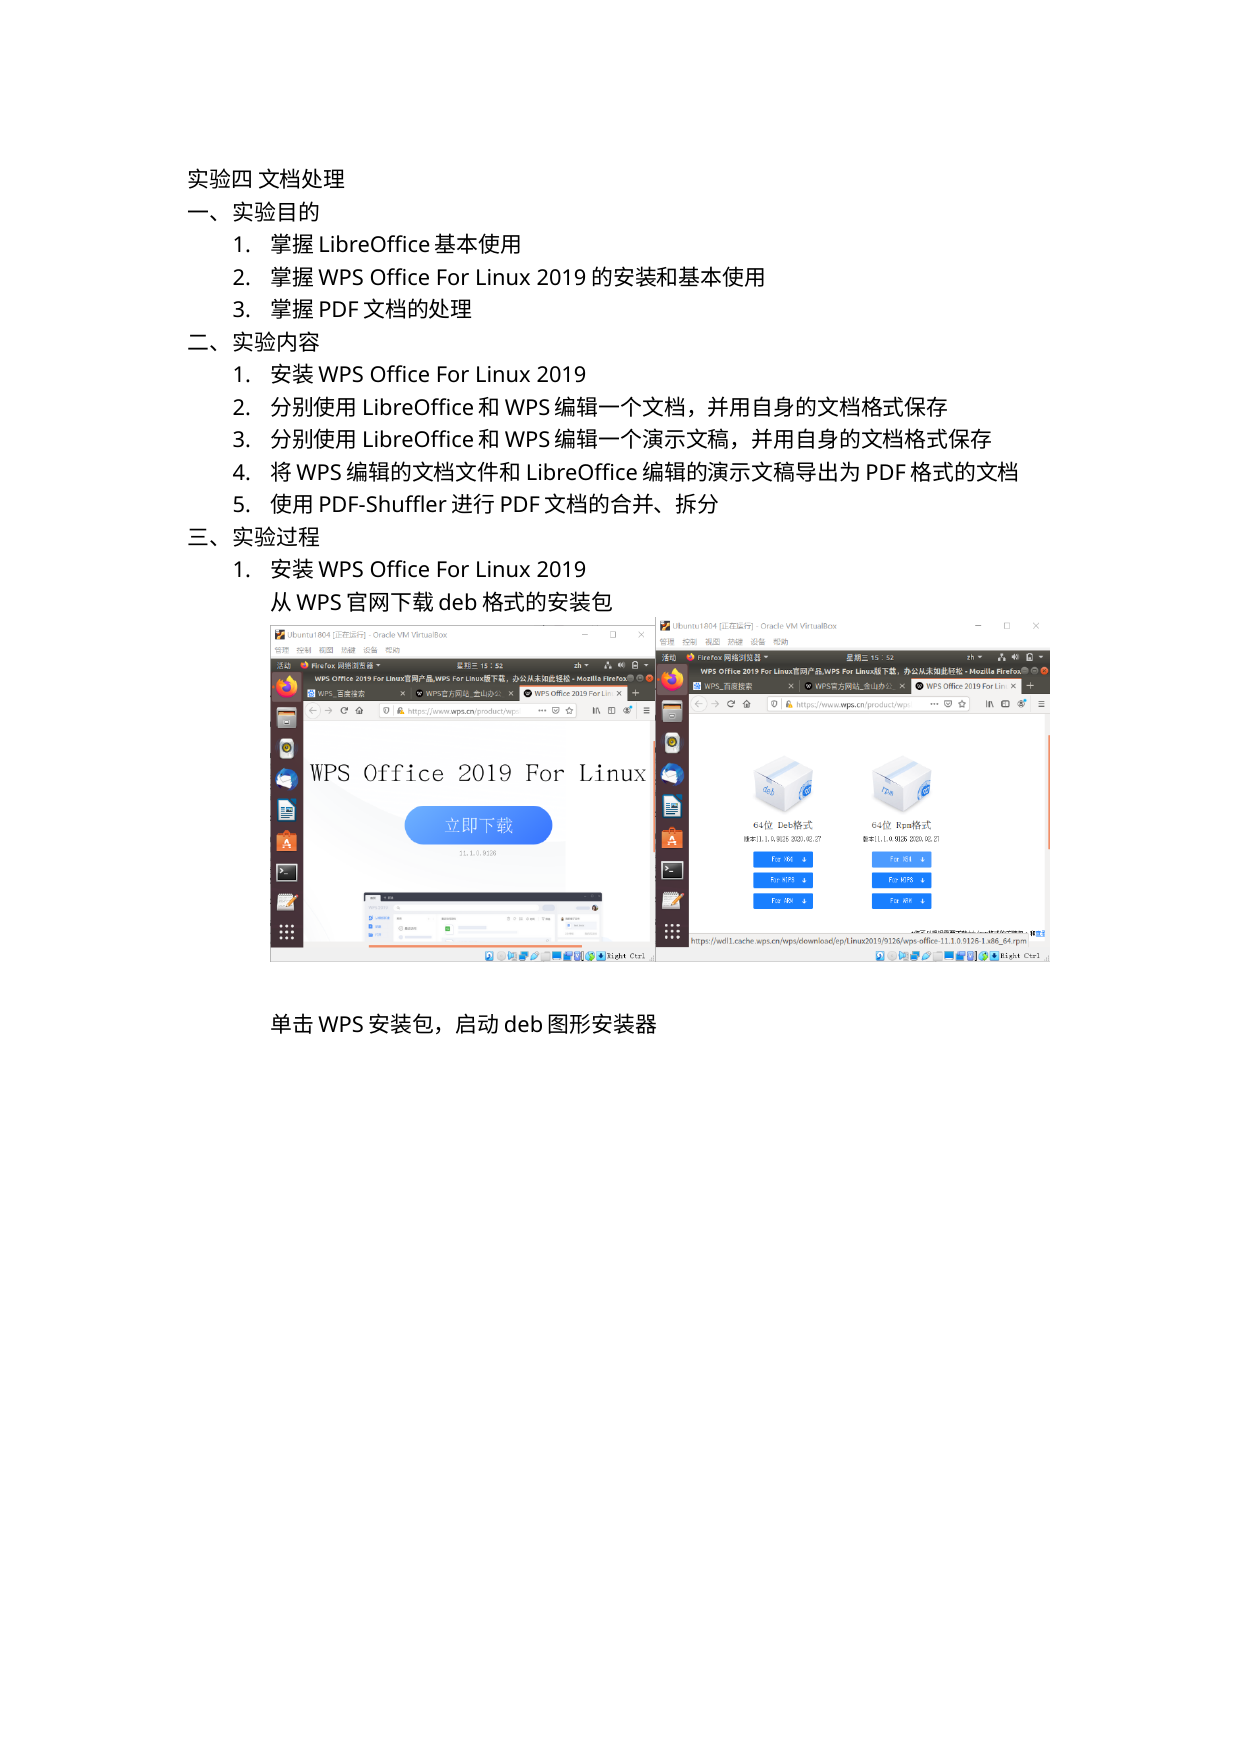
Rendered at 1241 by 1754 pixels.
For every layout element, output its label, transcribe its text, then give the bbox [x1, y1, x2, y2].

list 安装WPS Office For Linux 2019 [232, 357, 1053, 389]
list 单击WPS安装包，启动deb图形安装器 [270, 1007, 1053, 1039]
list 实验内容 [187, 324, 1053, 357]
list 安装WPS Office For Linux 2019 [232, 552, 1053, 584]
list 实验过程 [187, 519, 1053, 552]
list 分别使用LibreOffice和WPS编辑一个文档，并用自身的文档格式保存 [232, 389, 1053, 422]
picture [270, 617, 1050, 962]
list 掌握PDF文档的处理 [232, 292, 1053, 324]
list 从WPS官网下载deb格式的安装包 [270, 584, 1053, 617]
list 使用PDF-Shuffler进行PDF文档的合并、拆分 [232, 487, 1053, 519]
text 实验四 文档处理 [187, 162, 1053, 194]
list 掌握WPS Office For Linux 2019的安装和基本使用 [232, 259, 1053, 292]
list 分别使用LibreOffice和WPS编辑一个演示文稿，并用自身的文档格式保存 [232, 422, 1053, 454]
list 将WPS编辑的文档文件和LibreOffice编辑的演示文稿导出为PDF格式的文档 [232, 454, 1053, 487]
list 实验目的 [187, 194, 1053, 227]
list 掌握LibreOffice基本使用 [232, 227, 1053, 259]
